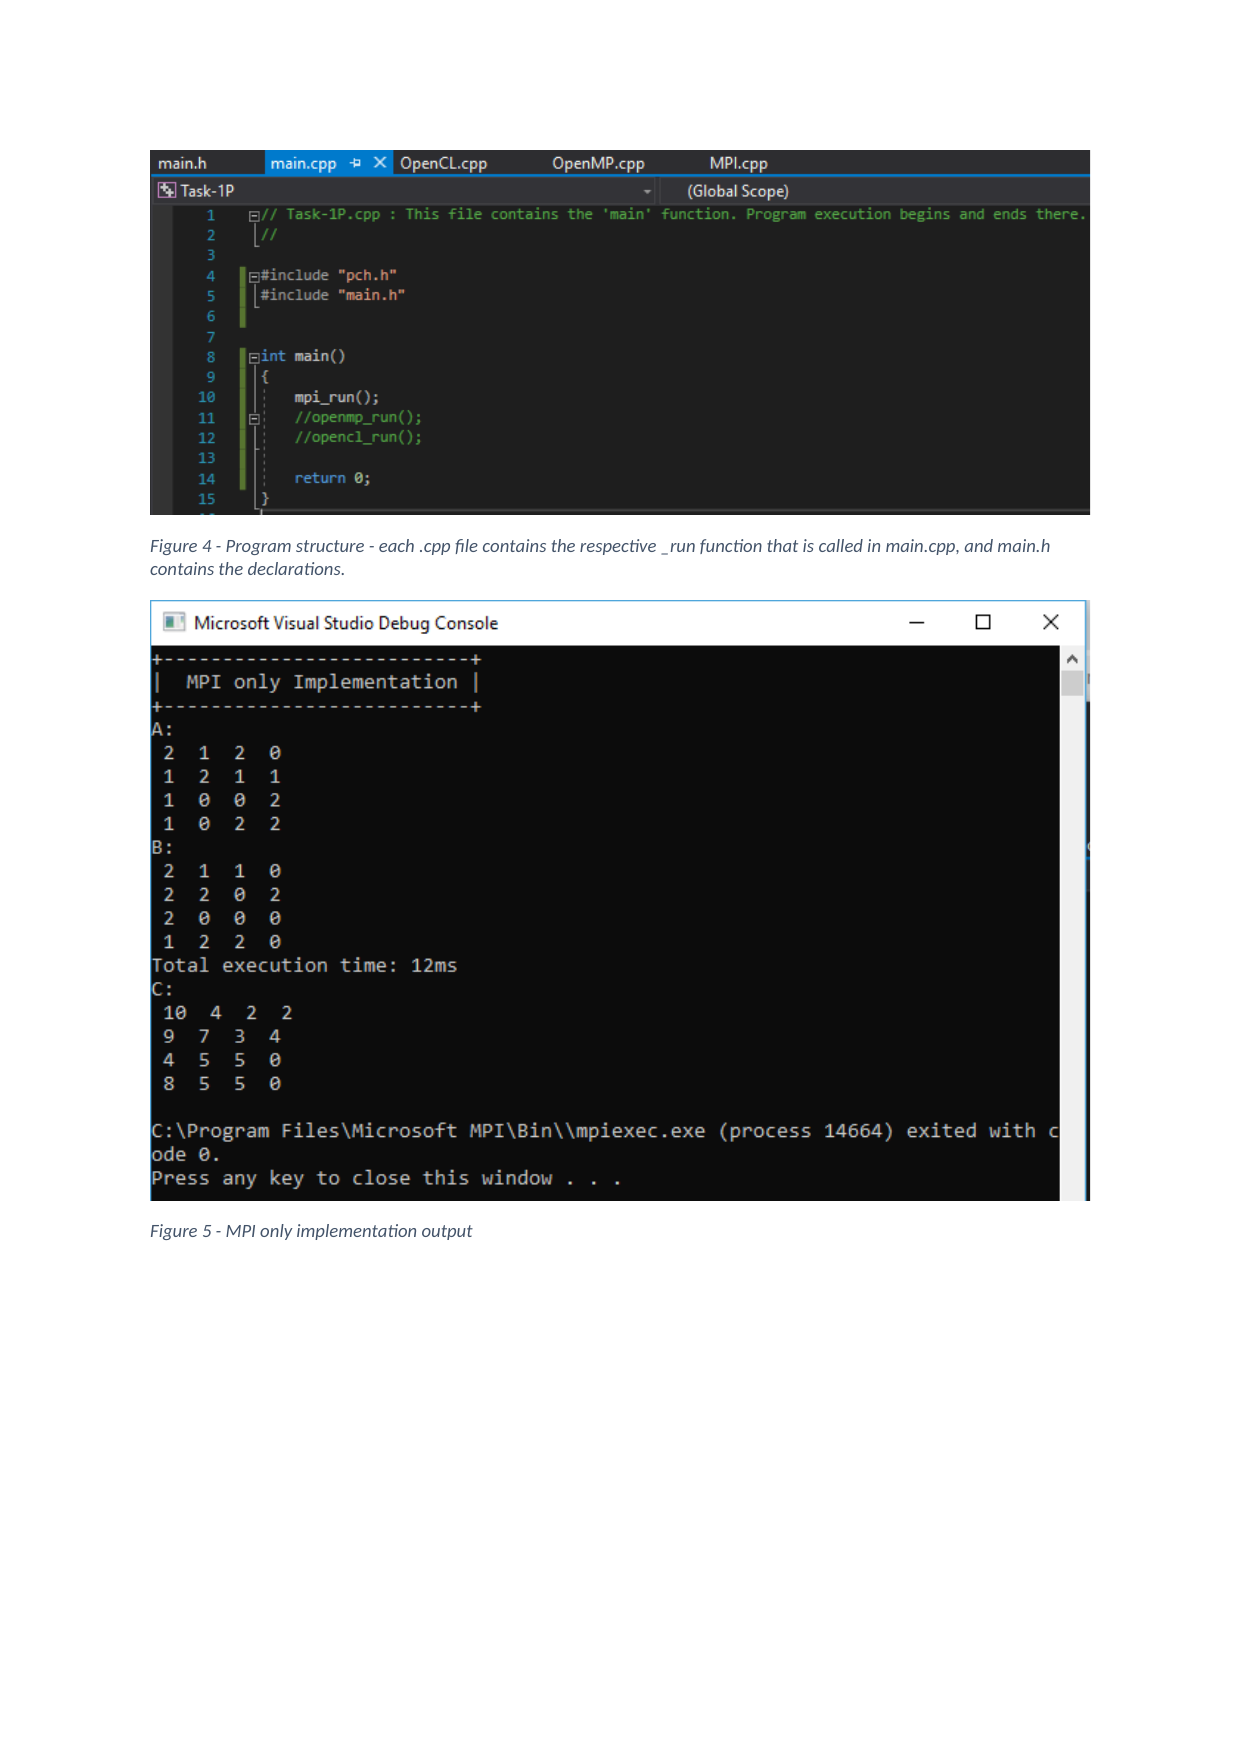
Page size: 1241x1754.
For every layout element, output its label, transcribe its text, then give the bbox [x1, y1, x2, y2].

picture [150, 150, 1091, 515]
picture [150, 600, 1091, 1201]
text Figure 5 - MPI only implementation output [150, 1219, 1090, 1242]
text Figure 4 - Program structure - each .cpp file contains the respective _run function that is called in main.cpp, and main.h contains the declarations. [150, 534, 1090, 579]
